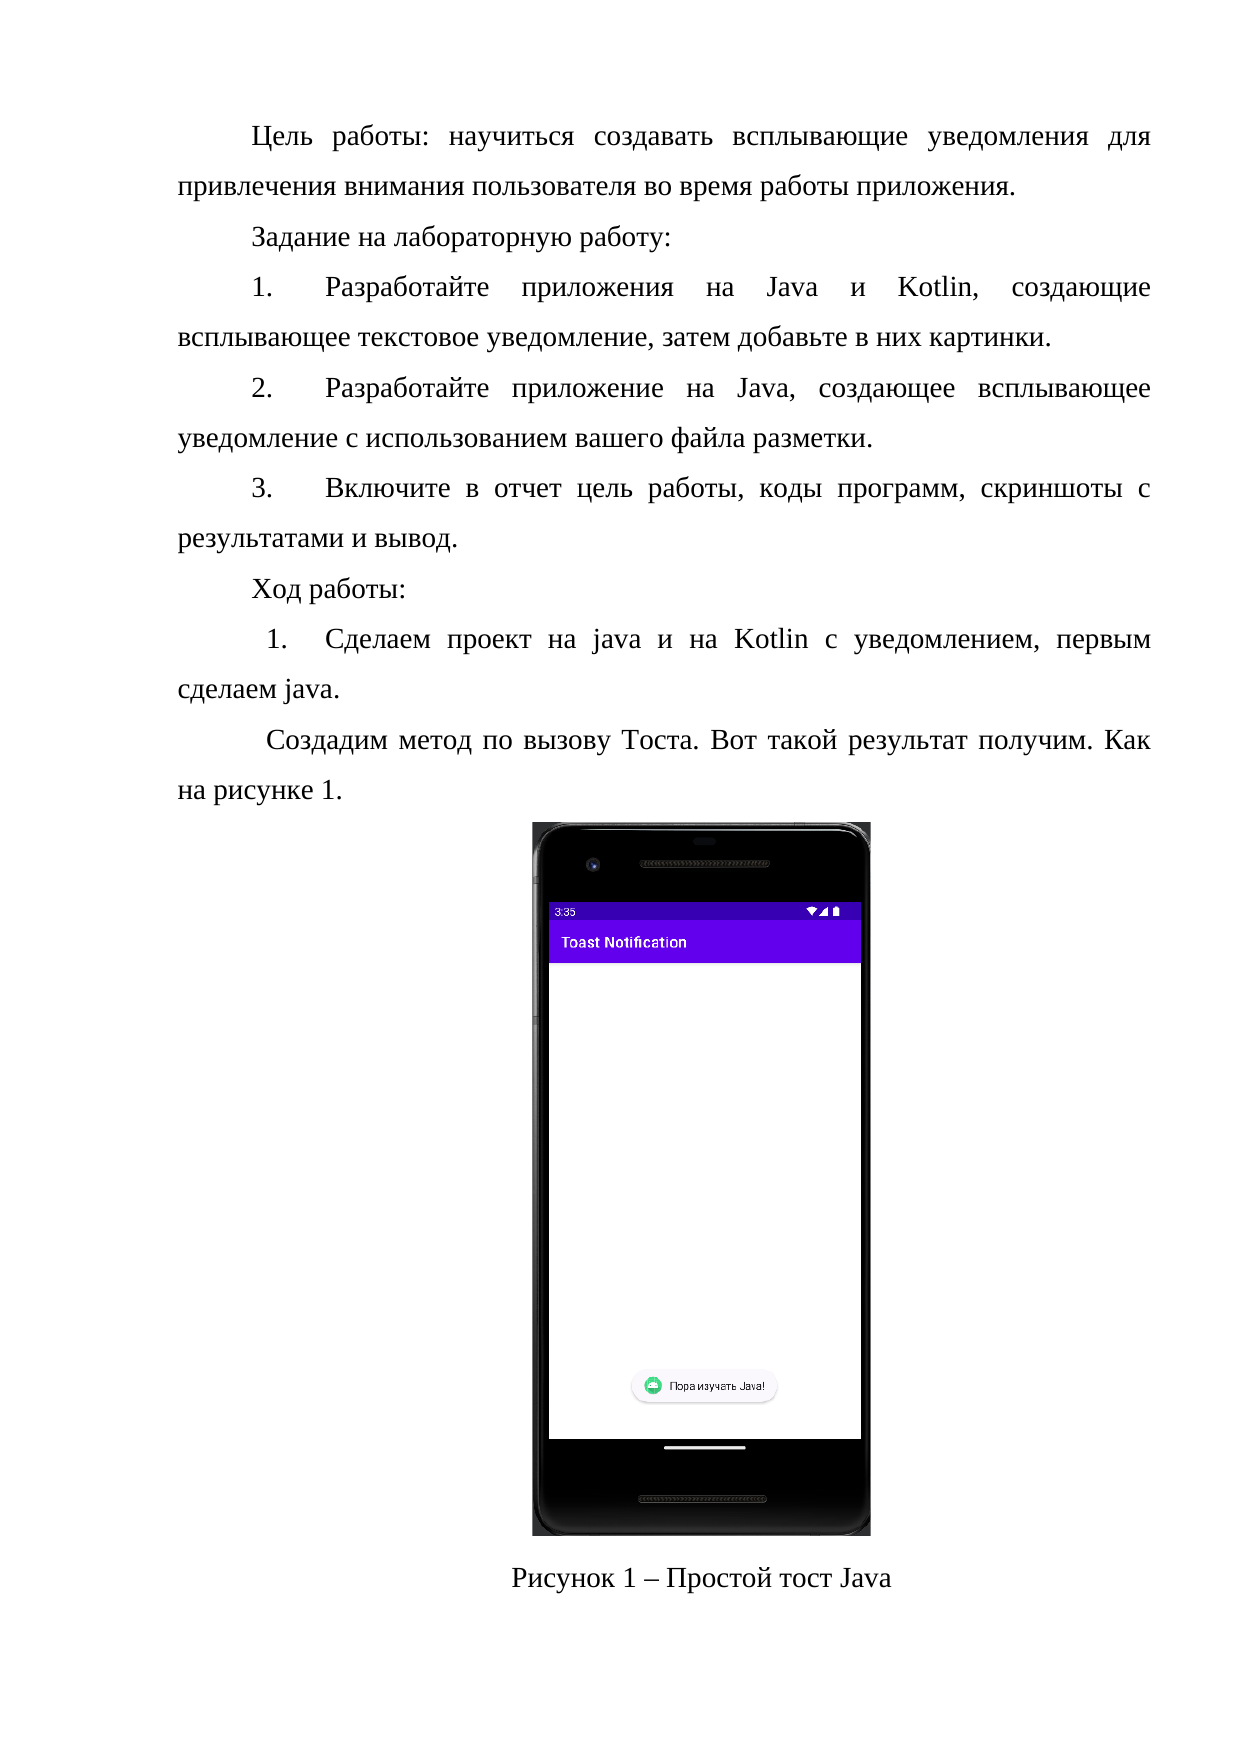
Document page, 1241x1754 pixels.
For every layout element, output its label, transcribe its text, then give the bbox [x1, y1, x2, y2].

list Сделаем проект на java и на Kotlin с уведомлением, первым сделаем java. [177, 621, 1152, 705]
list Разработайте приложения на Java и Kotlin, создающие всплывающее текстовое уведомление, затем добавьте в них картинки. [177, 269, 1152, 353]
list Разработайте приложение на Java, создающее всплывающее уведомление с использованием вашего файла разметки. [177, 370, 1152, 453]
picture [532, 822, 871, 1536]
text Цель работы: научиться создавать всплывающие уведомления для привлечения внимания пользователя во время работы приложения. [177, 118, 1152, 202]
list Включите в отчет цель работы, коды программ, скриншоты с результатами и вывод. [177, 470, 1152, 554]
list Создадим метод по вызову Тоста. Вот такой результат получим. Как на рисунке 1. [177, 722, 1152, 806]
text Рисунок 1 – Простой тост Java [177, 1561, 1152, 1594]
list Ход работы: [177, 571, 1152, 604]
text Задание на лабораторную работу: [177, 219, 1152, 252]
